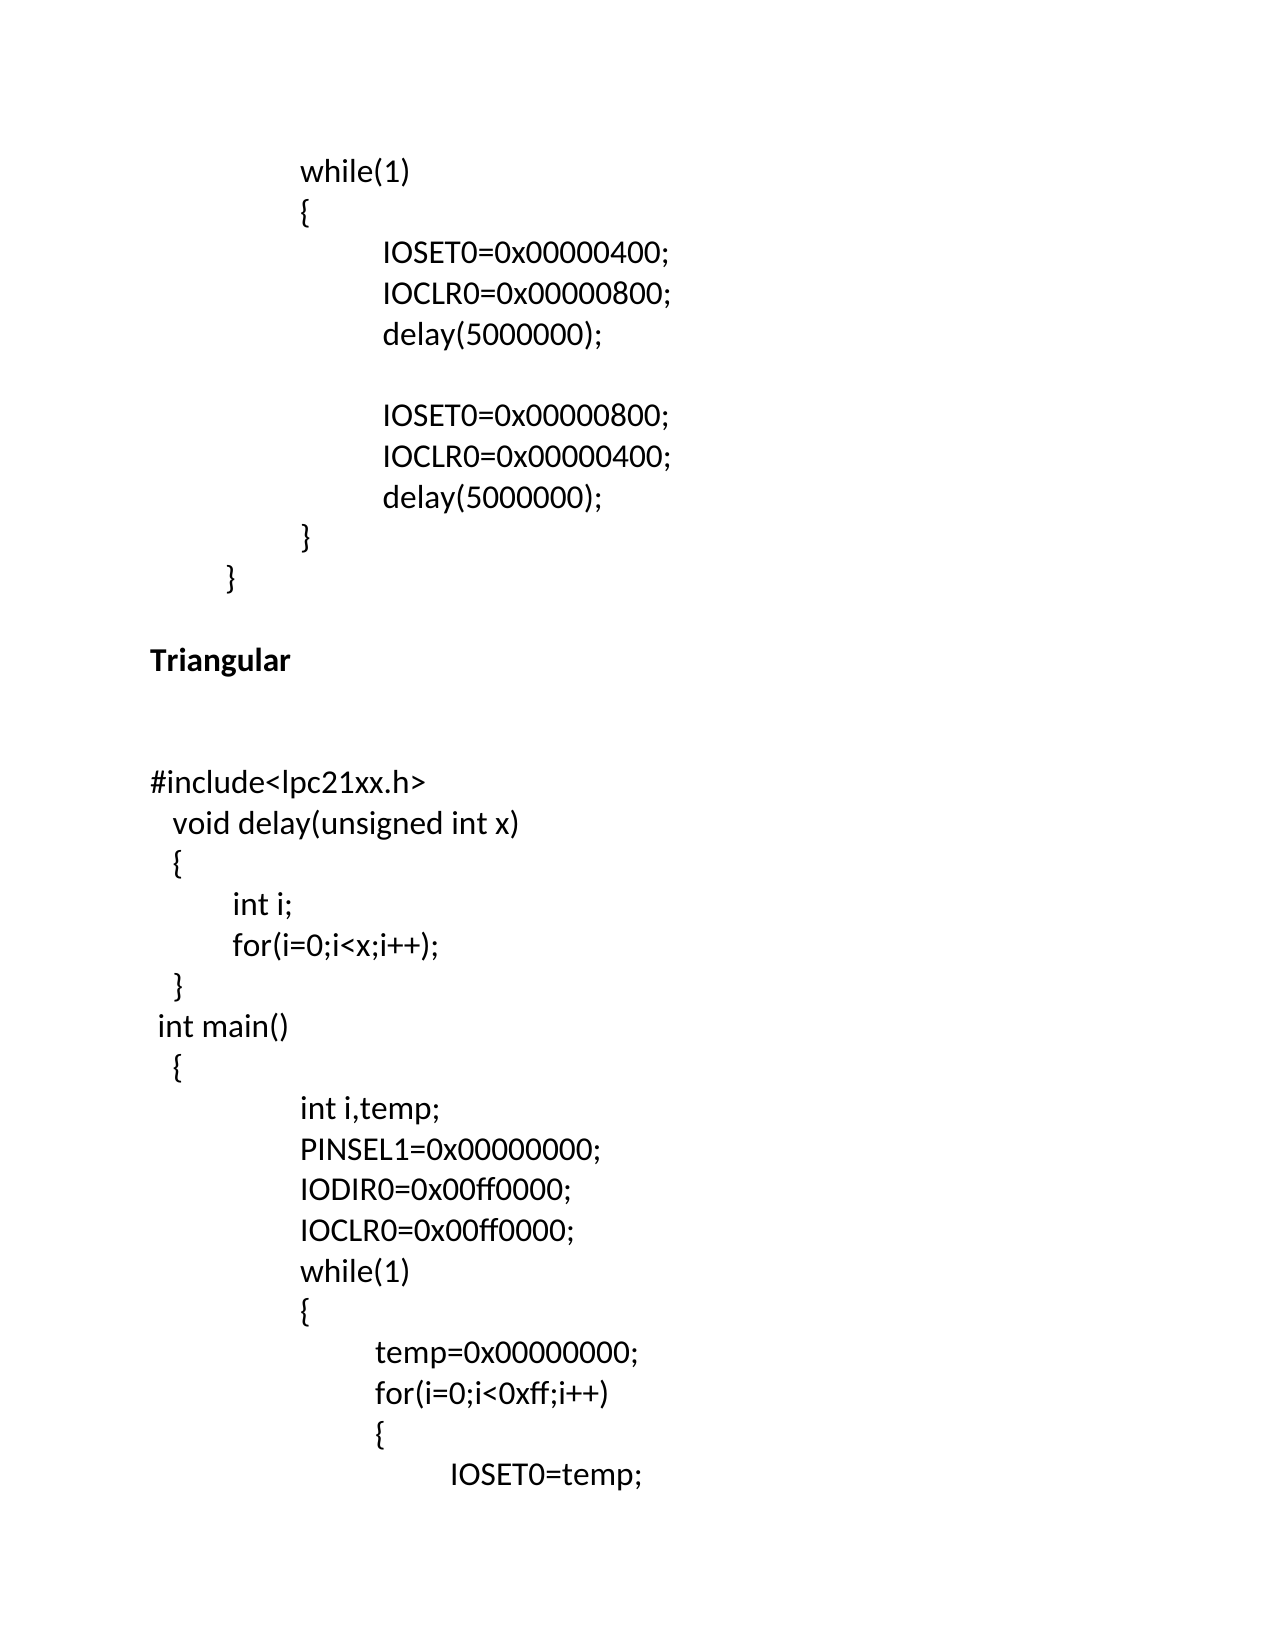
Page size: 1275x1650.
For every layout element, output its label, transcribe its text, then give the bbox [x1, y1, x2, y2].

text delay(5000000); [150, 313, 1125, 354]
text { [150, 842, 1125, 883]
text IOSET0=temp; [150, 1453, 1125, 1494]
text while(1) [150, 1250, 1125, 1290]
text } [150, 517, 1125, 557]
text } [150, 557, 1125, 598]
text void delay(unsigned int x) [150, 802, 1125, 842]
text IOSET0=0x00000800; [150, 394, 1125, 435]
text int main() [150, 1005, 1125, 1046]
text for(i=0;i<x;i++); [150, 924, 1125, 964]
text int i; [150, 883, 1125, 924]
text #include<lpc21xx.h> [150, 761, 1125, 802]
text IOSET0=0x00000400; [150, 231, 1125, 272]
text } [150, 964, 1125, 1005]
text IOCLR0=0x00000800; [150, 272, 1125, 313]
text temp=0x00000000; [150, 1331, 1125, 1372]
text { [150, 1413, 1125, 1453]
text int i,temp; [150, 1087, 1125, 1127]
text Triangular [150, 639, 1125, 679]
text IODIR0=0x00ff0000; [150, 1168, 1125, 1209]
text IOCLR0=0x00ff0000; [150, 1209, 1125, 1250]
text { [150, 1046, 1125, 1087]
text PINSEL1=0x00000000; [150, 1127, 1125, 1168]
text IOCLR0=0x00000400; [150, 435, 1125, 476]
text { [150, 191, 1125, 231]
text while(1) [150, 150, 1125, 191]
text delay(5000000); [150, 476, 1125, 517]
text { [150, 1290, 1125, 1331]
text for(i=0;i<0xff;i++) [150, 1372, 1125, 1413]
